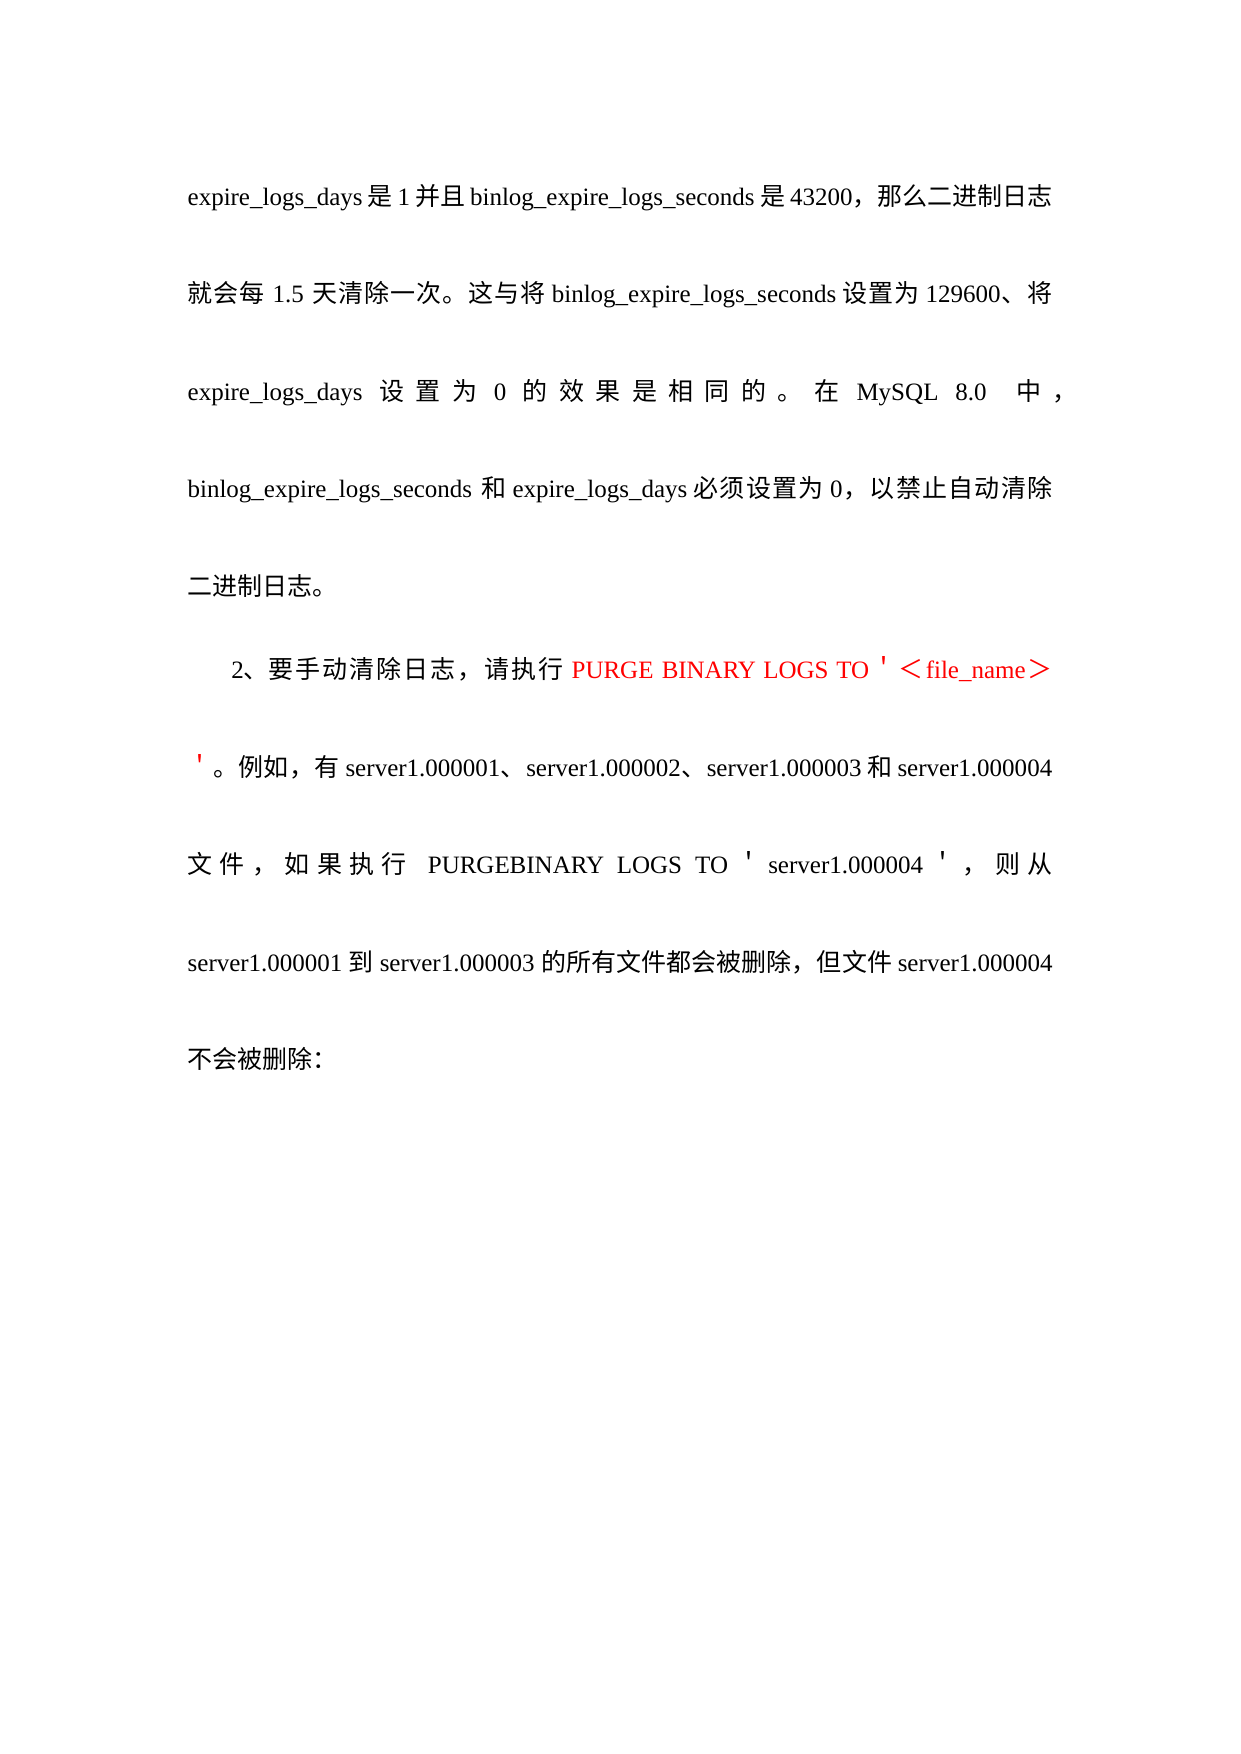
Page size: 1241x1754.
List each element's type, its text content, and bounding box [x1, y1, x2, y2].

list 要手动清除日志，请执行PURGE BINARY LOGS TO＇＜file_name＞＇。例如，有server1.000001、server1.000002、server1.000003和server1.000004文件，如果执行 PURGEBINARY LOGS TO＇server1.000004＇，则从server1.000001 到 server1.000003 的所有文件都会被删除，但文件server1.000004不会被删除： [187, 635, 1053, 1090]
